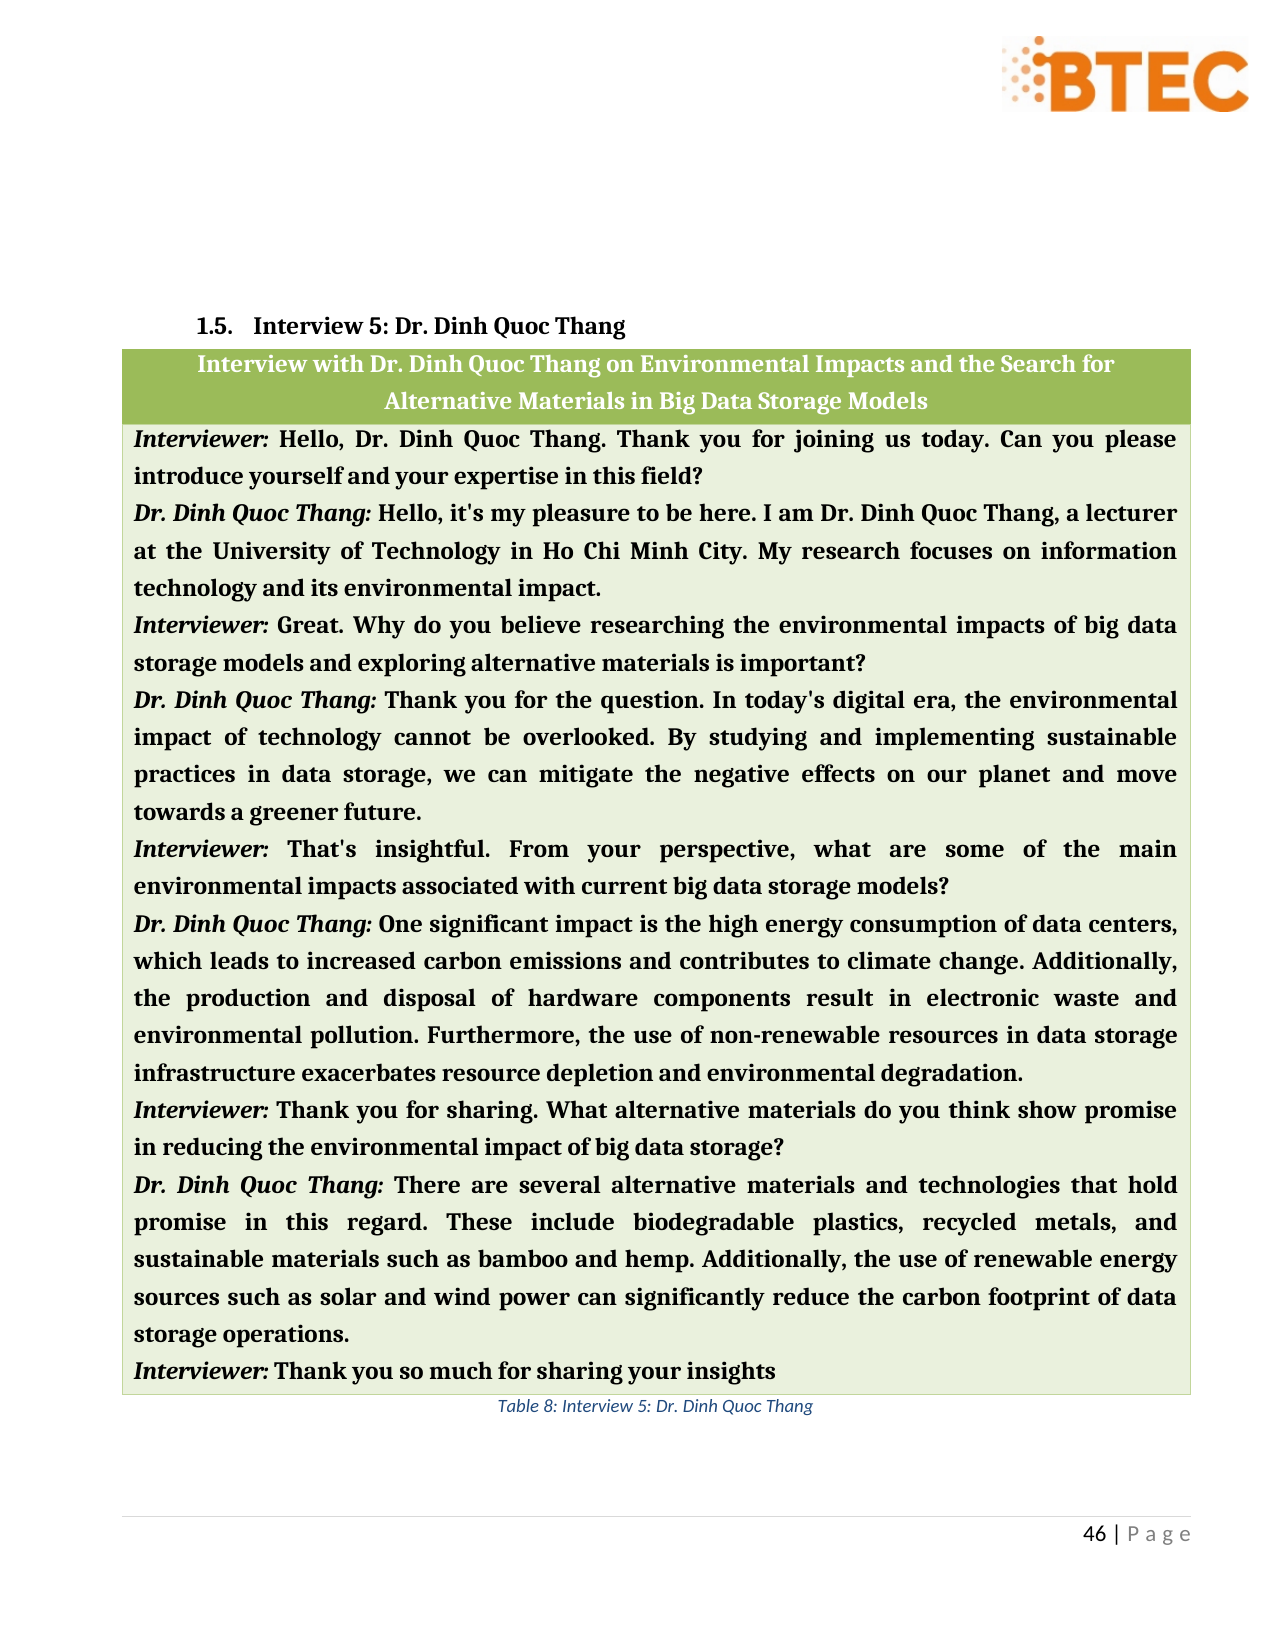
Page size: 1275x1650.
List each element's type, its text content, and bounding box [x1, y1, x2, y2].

text Table 8: Interview 5: Dr. Dinh Quoc Thang [122, 1395, 1191, 1418]
list Interview 5: Dr. Dinh Quoc Thang [197, 312, 1191, 340]
table_header Interview with Dr. Dinh Quoc Thang on Environmental Impacts and the Search for Alternative Materials in Big Data Storage Models [123, 350, 1190, 424]
table_cell Interviewer: Hello, Dr. Dinh Quoc Thang. Thank you for joining us today. Can you please introduce yourself and your expertise in this field? Dr. Dinh Quoc Thang: Hello, it's my pleasure to be here. I am Dr. Dinh Quoc Thang, a lecturer at the University of Technology in Ho Chi Minh City. My research focuses on information technology and its environmental impact. Interviewer: Great. Why do you believe researching the environmental impacts of big data storage models and exploring alternative materials is important? Dr. Dinh Quoc Thang: Thank you for the question. In today's digital era, the environmental impact of technology cannot be overlooked. By studying and implementing sustainable practices in data storage, we can mitigate the negative effects on our planet and move towards a greener future. Interviewer: That's insightful. From your perspective, what are some of the main environmental impacts associated with current big data storage models? Dr. Dinh Quoc Thang: One significant impact is the high energy consumption of data centers, which leads to increased carbon emissions and contributes to climate change. Additionally, the production and disposal of hardware components result in electronic waste and environmental pollution. Furthermore, the use of non-renewable resources in data storage infrastructure exacerbates resource depletion and environmental degradation. Interviewer: Thank you for sharing. What alternative materials do you think show promise in reducing the environmental impact of big data storage? Dr. Dinh Quoc Thang: There are several alternative materials and technologies that hold promise in this regard. These include biodegradable plastics, recycled metals, and sustainable materials such as bamboo and hemp. Additionally, the use of renewable energy sources such as solar and wind power can significantly reduce the carbon footprint of data storage operations. Interviewer: Thank you so much for sharing your insights [123, 425, 1190, 1394]
picture [1001, 36, 1249, 112]
